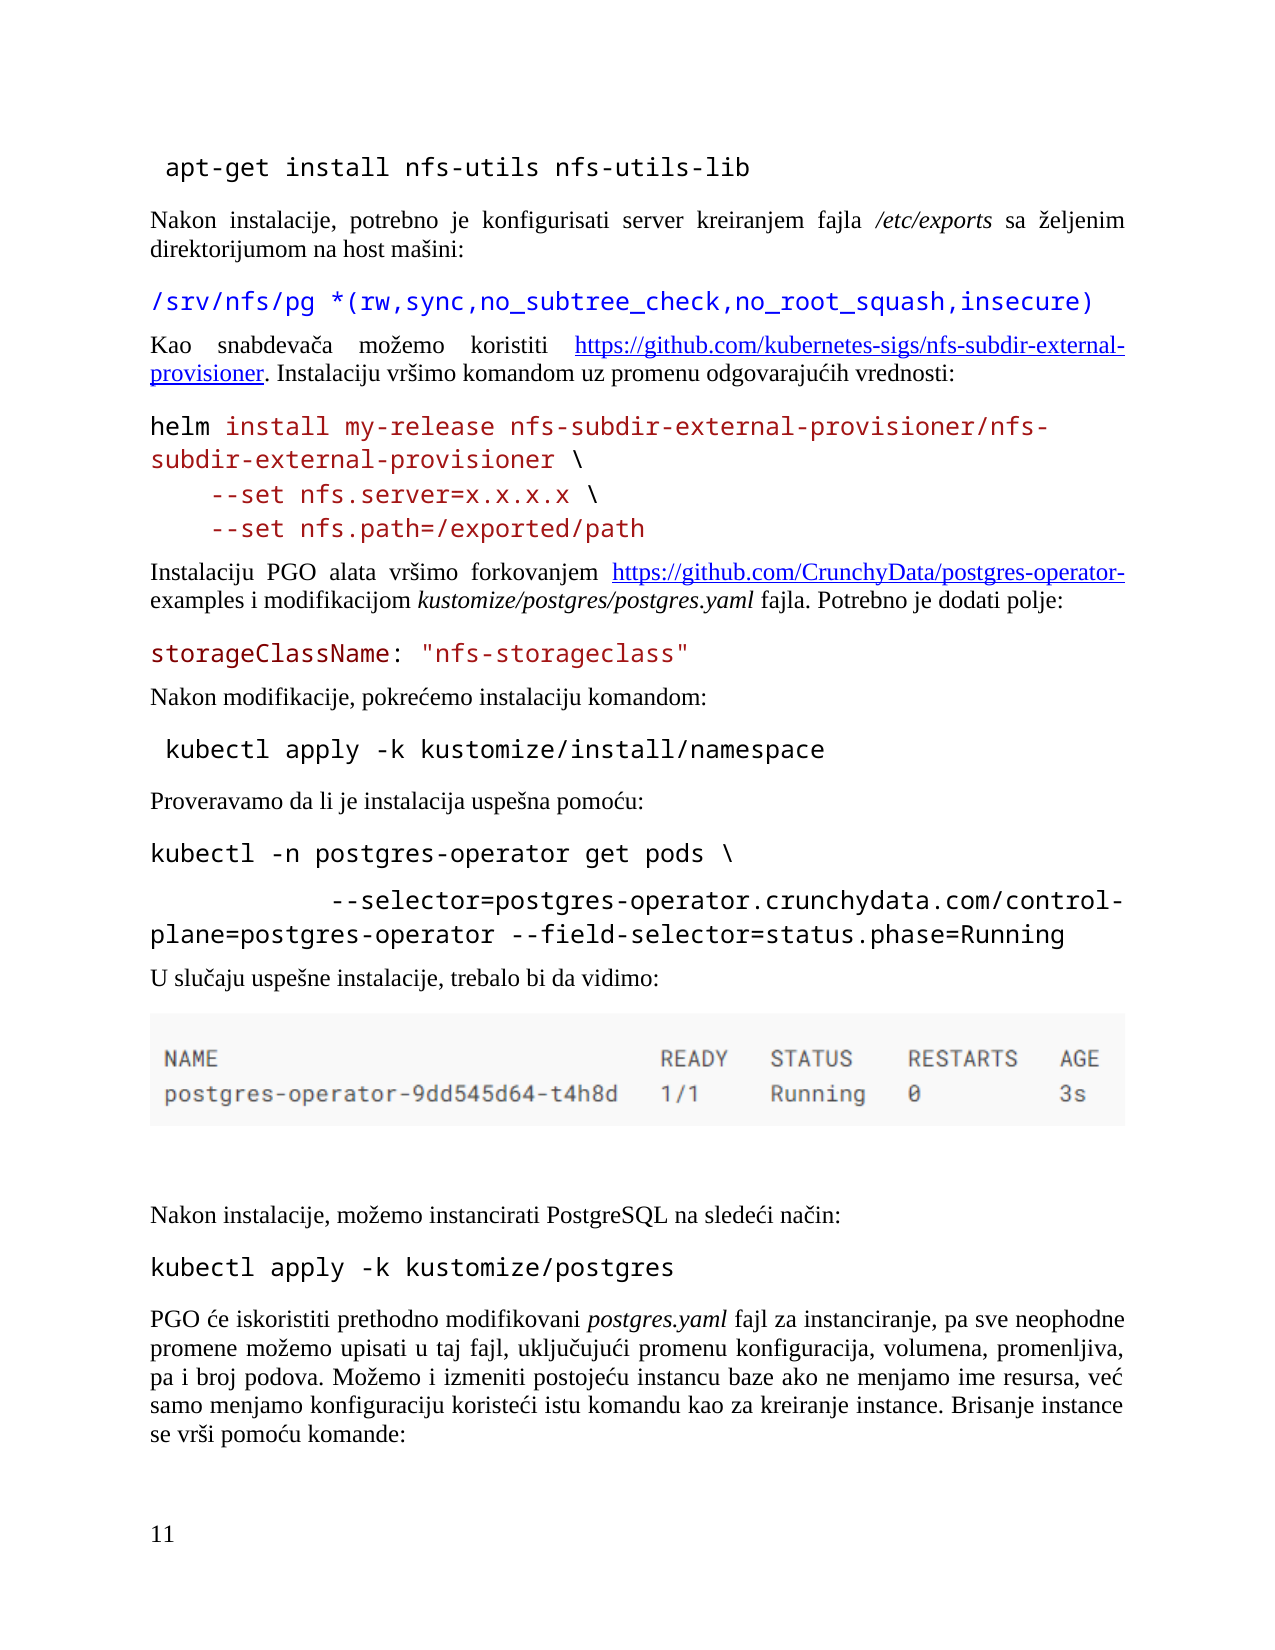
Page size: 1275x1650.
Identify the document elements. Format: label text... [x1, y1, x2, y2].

text Nakon modifikacije, pokrećemo instalaciju komandom: [150, 682, 1125, 711]
text kubectl -n postgres-operator get pods \ [150, 836, 1125, 870]
text PGO će iskoristiti prethodno modifikovani postgres.yaml fajl za instanciranje, pa sve neophodne promene možemo upisati u taj fajl, uključujući promenu konfiguracija, volumena, promenljiva, pa i broj podova. Možemo i izmeniti postojeću instancu baze ako ne menjamo ime resursa, već samo menjamo konfiguraciju koristeći istu komandu kao za kreiranje instance. Brisanje instance se vrši pomoću komande: [150, 1304, 1125, 1448]
text storageClassName: "nfs-storageclass" [150, 635, 1125, 669]
text helm install my-release nfs-subdir-external-provisioner/nfs-subdir-external-provisioner \ [150, 408, 1125, 476]
text /srv/nfs/pg *(rw,sync,no_subtree_check,no_root_squash,insecure) [150, 283, 1125, 317]
text U slučaju uspešne instalacije, trebalo bi da vidimo: [150, 963, 1125, 992]
text Instalaciju PGO alata vršimo forkovanjem https://github.com/CrunchyData/postgres-operator-examples i modifikacijom kustomize/postgres/postgres.yaml fajla. Potrebno je dodati polje: [150, 557, 1125, 614]
text Nakon instalacije, možemo instancirati PostgreSQL na sledeći način: [150, 1200, 1125, 1229]
text Nakon instalacije, potrebno je konfigurisati server kreiranjem fajla /etc/exports sa željenim direktorijumom na host mašini: [150, 205, 1125, 262]
text kubectl apply -k kustomize/postgres [150, 1249, 1125, 1283]
text apt-get install nfs-utils nfs-utils-lib [150, 150, 1125, 184]
text Kao snabdevača možemo koristiti https://github.com/kubernetes-sigs/nfs-subdir-external-provisioner. Instalaciju vršimo komandom uz promenu odgovarajućih vrednosti: [150, 330, 1125, 387]
text Proveravamo da li je instalacija uspešna pomoću: [150, 786, 1125, 815]
text --selector=postgres-operator.crunchydata.com/control-plane=postgres-operator --field-selector=status.phase=Running [150, 882, 1125, 951]
text kubectl apply -k kustomize/install/namespace [150, 731, 1125, 765]
text --set nfs.path=/exported/path [150, 510, 1125, 544]
picture [150, 1012, 1125, 1126]
text --set nfs.server=x.x.x.x \ [150, 476, 1125, 510]
